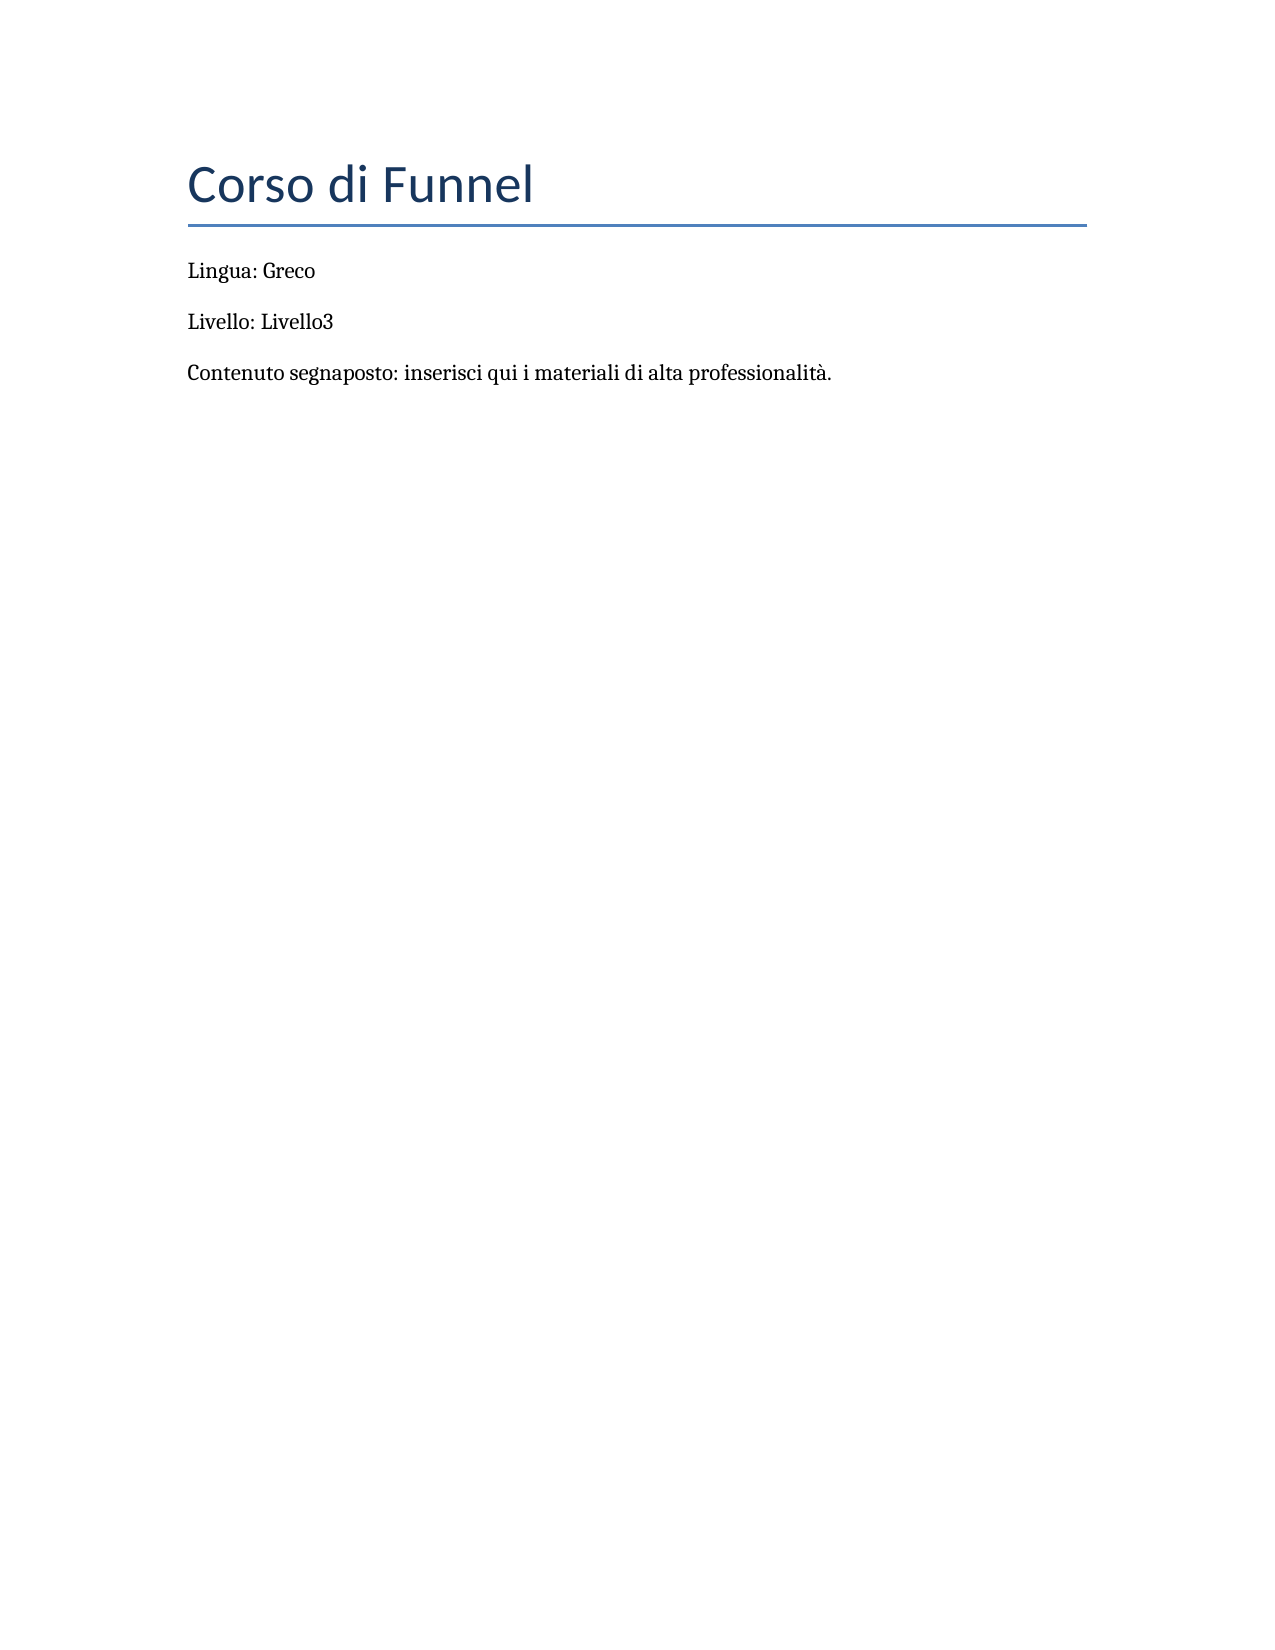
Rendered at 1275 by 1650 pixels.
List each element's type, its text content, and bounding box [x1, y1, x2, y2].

text Livello: Livello3 [187, 309, 1087, 335]
text Contenuto segnaposto: inserisci qui i materiali di alta professionalità. [187, 360, 1087, 386]
text Lingua: Greco [187, 258, 1087, 284]
title Corso di Funnel [187, 150, 1087, 227]
